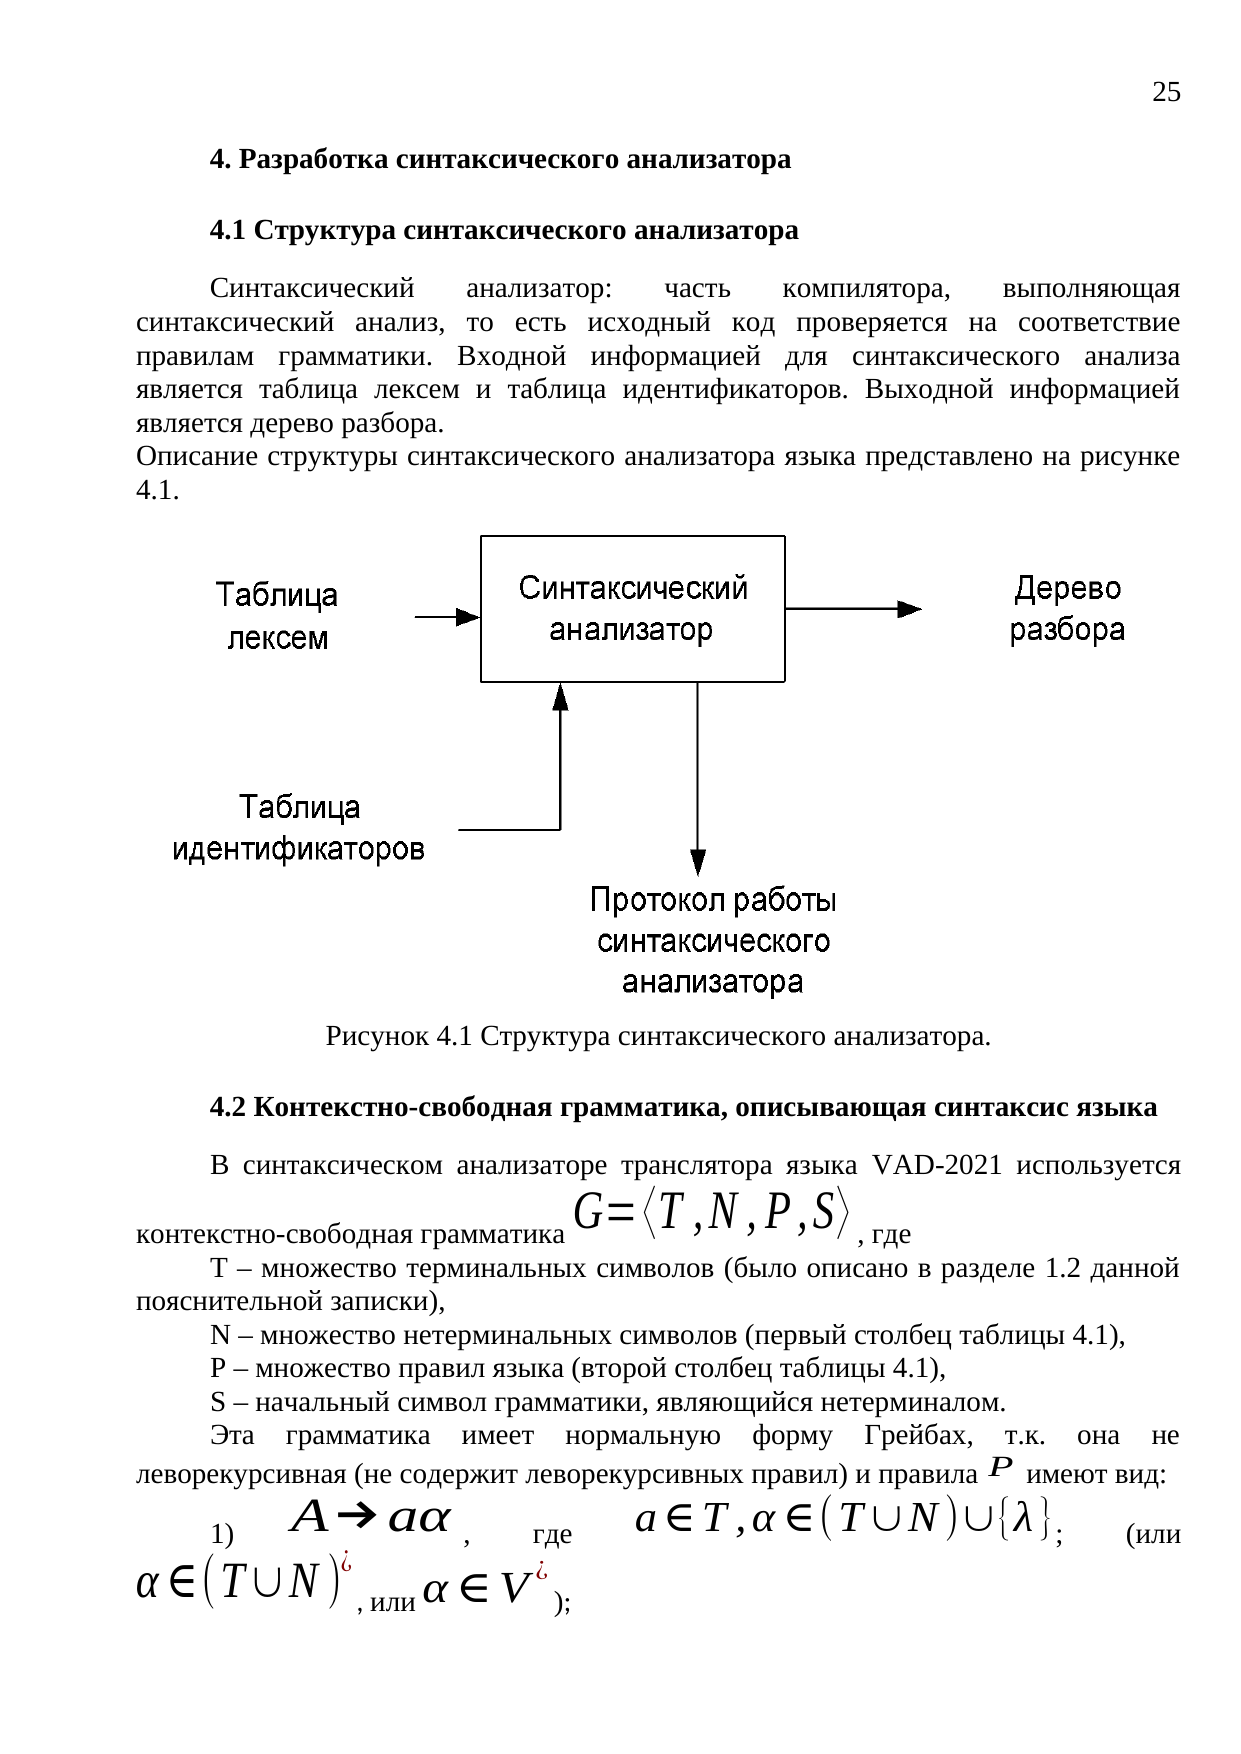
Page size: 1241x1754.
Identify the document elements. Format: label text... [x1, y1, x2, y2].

text В синтаксическом анализаторе транслятора языка VAD-2021 используется контекстно-свободная грамматика , где [136, 1147, 1181, 1250]
text T – множество терминальных символов (было описано в разделе 1.2 данной пояснительной записки), [136, 1250, 1181, 1317]
list , где ; (или , или ); [136, 1490, 1181, 1619]
subtitle 4.1 Структура синтаксического анализатора [136, 212, 1181, 246]
text Синтаксический анализатор: часть компилятора, выполняющая синтаксический анализ, то есть исходный код проверяется на соответствие правилам грамматики. Входной информацией для синтаксического анализа является таблица лексем и таблица идентификаторов. Выходной информацией является дерево разбора. [136, 271, 1181, 438]
text Описание структуры синтаксического анализатора языка представлено на рисунке 4.1. [136, 438, 1181, 505]
text Рисунок 4.1 Структура синтаксического анализатора. [136, 1018, 1181, 1051]
subtitle 4.2 Контекстно-свободная грамматика, описывающая синтаксис языка [136, 1089, 1181, 1122]
text Эта грамматика имеет нормальную форму Грейбах, т.к. она не леворекурсивная (не содержит леворекурсивных правил) и правила имеют вид: [136, 1417, 1181, 1490]
text N – множество нетерминальных символов (первый столбец таблицы 4.1), [136, 1317, 1181, 1350]
text S – начальный символ грамматики, являющийся нетерминалом. [136, 1384, 1181, 1417]
picture [135, 530, 1208, 1018]
subtitle 4. Разработка синтаксического анализатора [209, 141, 1181, 174]
text P – множество правил языка (второй столбец таблицы 4.1), [136, 1350, 1181, 1384]
